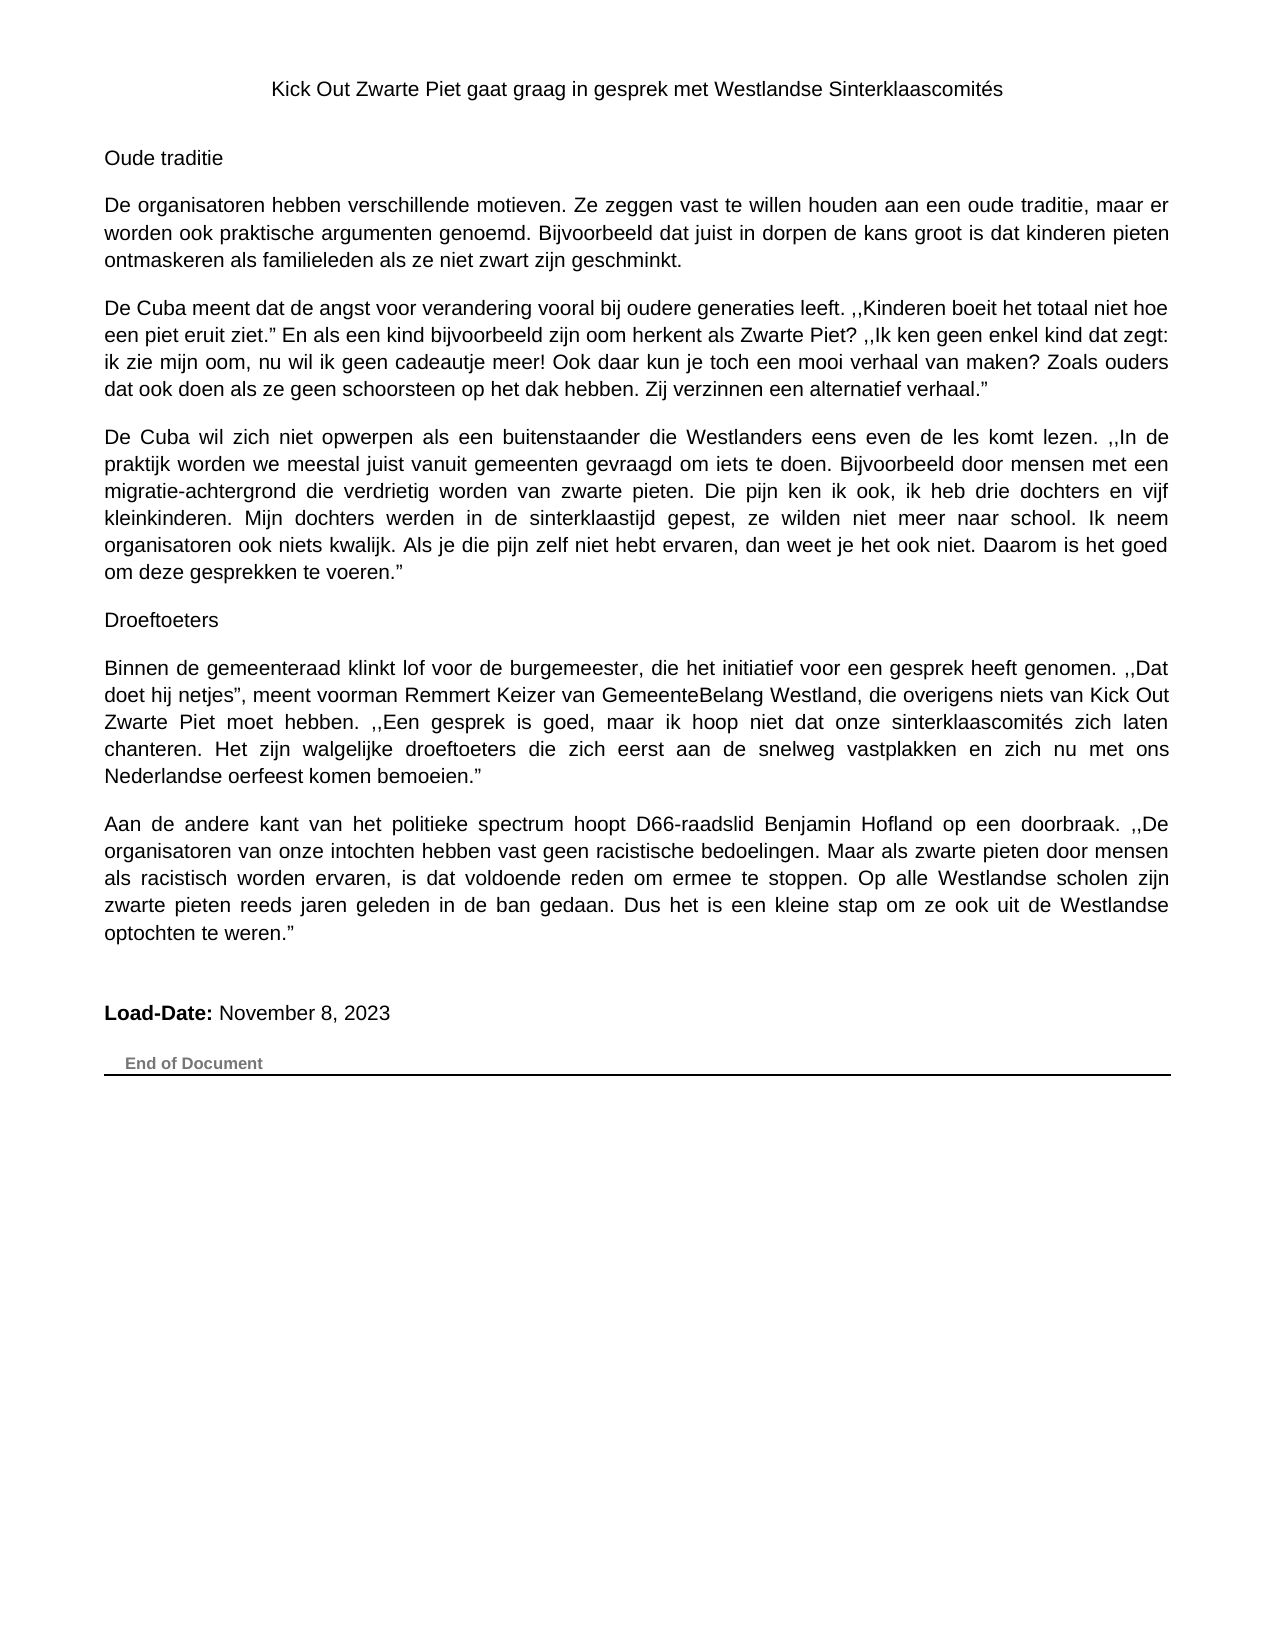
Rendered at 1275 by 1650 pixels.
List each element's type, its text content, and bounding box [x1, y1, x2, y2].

text Load-Date: November 8, 2023 [104, 969, 1171, 1025]
text Droeftoeters [104, 605, 1171, 632]
text Oude traditie [104, 142, 1171, 169]
text De Cuba wil zich niet opwerpen als een buitenstaander die Westlanders eens even de les komt lezen. ,,In de praktijk worden we meestal juist vanuit gemeenten gevraagd om iets te doen. Bijvoorbeeld door mensen met een migratie-achtergrond die verdrietig worden van zwarte pieten. Die pijn ken ik ook, ik heb drie dochters en vijf kleinkinderen. Mijn dochters werden in de sinterklaastijd gepest, ze wilden niet meer naar school. Ik neem organisatoren ook niets kwalijk. Als je die pijn zelf niet hebt ervaren, dan weet je het ook niet. Daarom is het goed om deze gesprekken te voeren.” [104, 421, 1171, 584]
text De organisatoren hebben verschillende motieven. Ze zeggen vast te willen houden aan een oude traditie, maar er worden ook praktische argumenten genoemd. Bijvoorbeeld dat juist in dorpen de kans groot is dat kinderen pieten ontmaskeren als familieleden als ze niet zwart zijn geschminkt. [104, 190, 1171, 271]
text Aan de andere kant van het politieke spectrum hoopt D66-raadslid Benjamin Hofland op een doorbraak. ,,De organisatoren van onze intochten hebben vast geen racistische bedoelingen. Maar als zwarte pieten door mensen als racistisch worden ervaren, is dat voldoende reden om ermee te stoppen. Op alle Westlandse scholen zijn zwarte pieten reeds jaren geleden in de ban gedaan. Dus het is een kleine stap om ze ook uit de Westlandse optochten te weren.” [104, 809, 1171, 944]
text De Cuba meent dat de angst voor verandering vooral bij oudere generaties leeft. ,,Kinderen boeit het totaal niet hoe een piet eruit ziet.” En als een kind bijvoorbeeld zijn oom herkent als Zwarte Piet? ,,Ik ken geen enkel kind dat zegt: ik zie mijn oom, nu wil ik geen cadeautje meer! Ook daar kun je toch een mooi verhaal van maken? Zoals ouders dat ook doen als ze geen schoorsteen op het dak hebben. Zij verzinnen een alternatief verhaal.” [104, 292, 1171, 401]
text Binnen de gemeenteraad klinkt lof voor de burgemeester, die het initiatief voor een gesprek heeft genomen. ,,Dat doet hij netjes”, meent voorman Remmert Keizer van GemeenteBelang Westland, die overigens niets van Kick Out Zwarte Piet moet hebben. ,,Een gesprek is goed, maar ik hoop niet dat onze sinterklaascomités zich laten chanteren. Het zijn walgelijke droeftoeters die zich eerst aan de snelweg vastplakken en zich nu met ons Nederlandse oerfeest komen bemoeien.” [104, 653, 1171, 788]
text End of Document [125, 1054, 1171, 1073]
